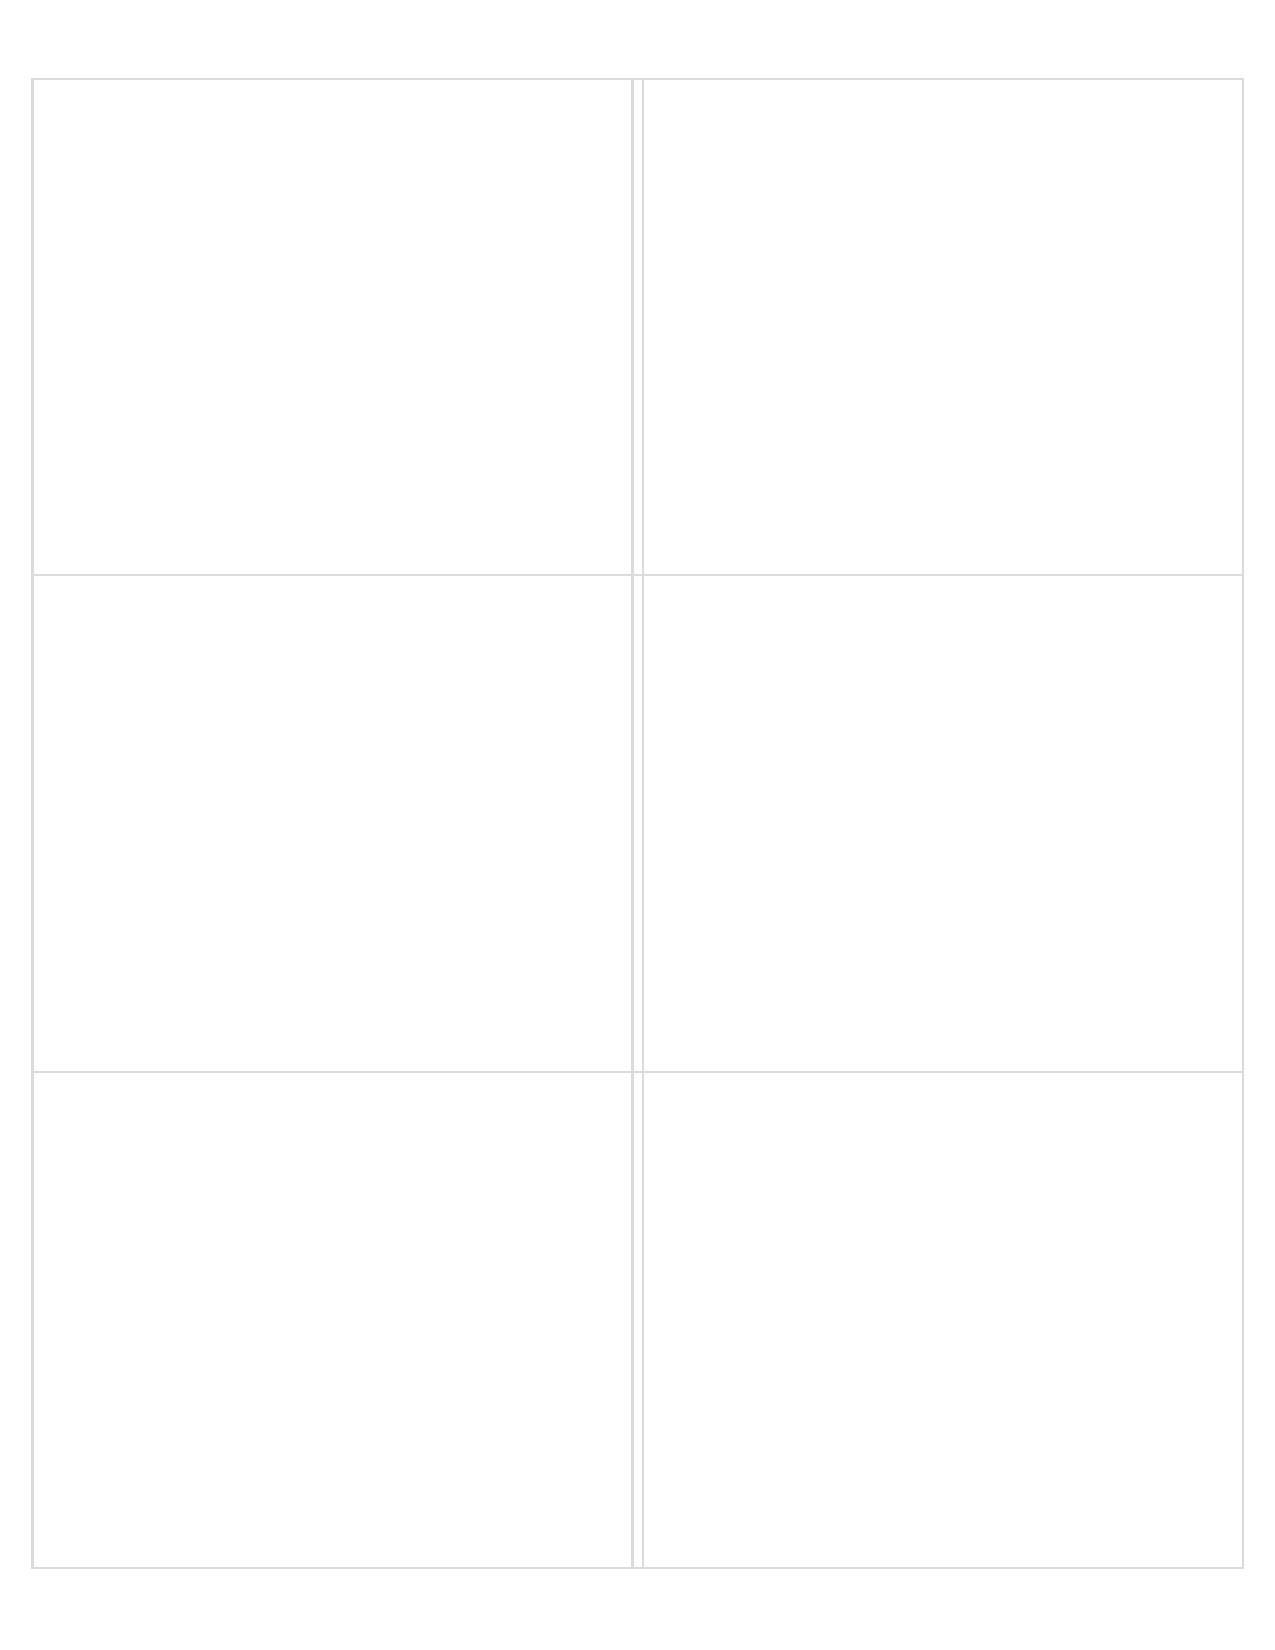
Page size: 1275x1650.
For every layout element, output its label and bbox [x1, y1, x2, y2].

table_cell [634, 1073, 642, 1567]
table_cell [644, 576, 1242, 1071]
table_cell [634, 576, 642, 1071]
table_header [34, 80, 631, 574]
table_cell [644, 1073, 1242, 1567]
table_cell [34, 576, 631, 1071]
table_cell [34, 1073, 631, 1567]
table_header [644, 80, 1242, 574]
table_header [634, 80, 642, 574]
